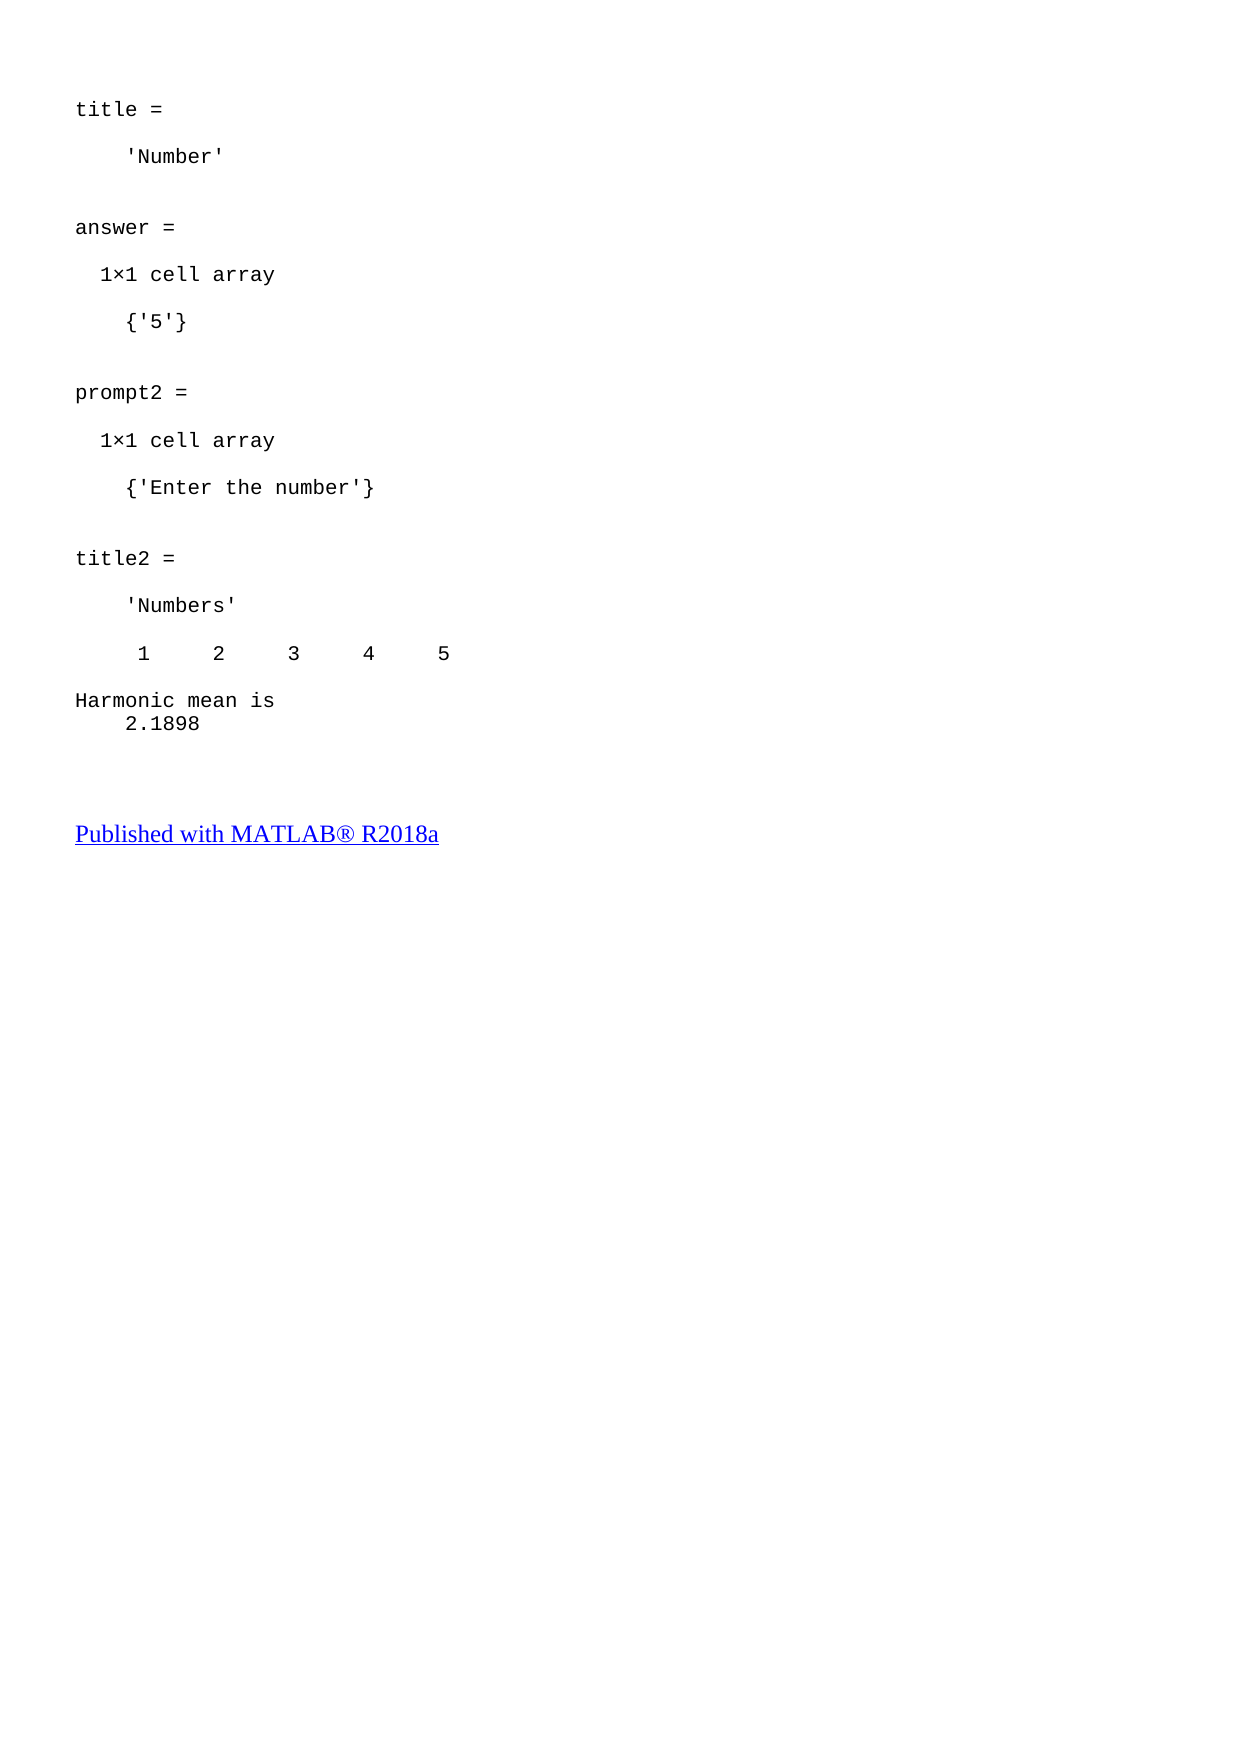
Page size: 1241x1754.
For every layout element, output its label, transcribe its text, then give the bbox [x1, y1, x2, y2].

text 1×1 cell array [75, 430, 583, 453]
text Published with MATLAB® R2018a [75, 790, 583, 847]
text title = [75, 99, 583, 122]
text {'Enter the number'} [75, 477, 583, 501]
text title2 = [75, 548, 583, 572]
text 1 2 3 4 5 [75, 642, 583, 666]
text Harmonic mean is [75, 690, 583, 713]
text {'5'} [75, 311, 583, 335]
text 'Numbers' [75, 595, 583, 619]
text 'Number' [75, 146, 583, 169]
text answer = [75, 217, 583, 241]
text 2.1898 [75, 713, 583, 737]
text prompt2 = [75, 382, 583, 406]
text 1×1 cell array [75, 264, 583, 288]
